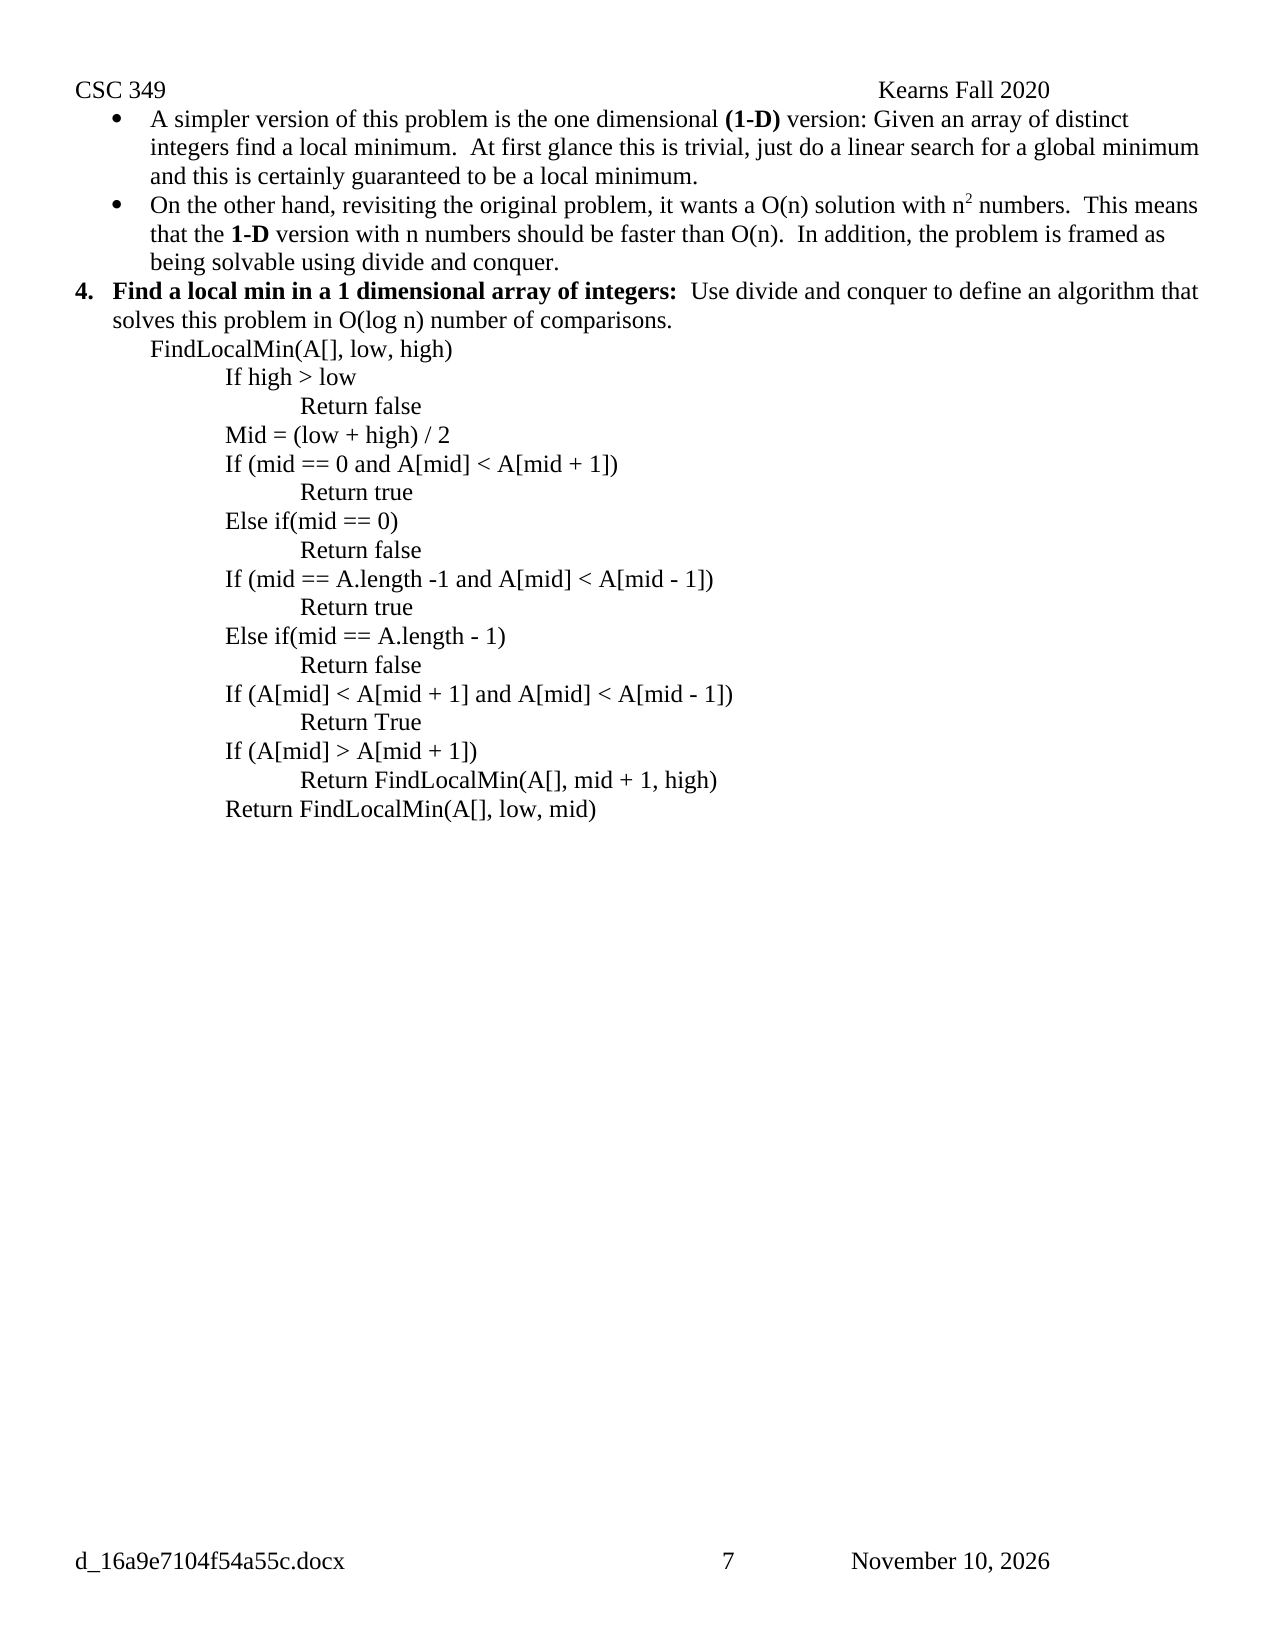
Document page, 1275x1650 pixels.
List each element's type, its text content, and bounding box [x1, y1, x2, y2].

text Return True [150, 707, 1200, 736]
text Else if(mid == 0) [150, 506, 1200, 535]
text Return FindLocalMin(A[], mid + 1, high) [150, 765, 1200, 794]
text If (A[mid] < A[mid + 1] and A[mid] < A[mid - 1]) [150, 679, 1200, 707]
text Return false [150, 391, 1200, 420]
text If high > low [150, 362, 1200, 391]
text Return true [150, 477, 1200, 506]
text If (A[mid] > A[mid + 1]) [150, 736, 1200, 765]
text If (mid == 0 and A[mid] < A[mid + 1]) [150, 449, 1200, 477]
text Return false [150, 650, 1200, 679]
list A simpler version of this problem is the one dimensional (1-D) version: Given an array of distinct integers find a local minimum. At first glance this is trivial, just do a linear search for a global minimum and this is certainly guaranteed to be a local minimum. [112, 104, 1200, 190]
text If (mid == A.length -1 and A[mid] < A[mid - 1]) [150, 564, 1200, 592]
list On the other hand, revisiting the original problem, it wants a O(n) solution with n2 numbers. This means that the 1-D version with n numbers should be faster than O(n). In addition, the problem is framed as being solvable using divide and conquer. [112, 190, 1200, 276]
text Mid = (low + high) / 2 [150, 420, 1200, 449]
list Find a local min in a 1 dimensional array of integers: Use divide and conquer to define an algorithm that solves this problem in O(log n) number of comparisons. [75, 276, 1200, 334]
text Else if(mid == A.length - 1) [150, 621, 1200, 650]
text Return FindLocalMin(A[], low, mid) [150, 794, 1200, 822]
text Return false [150, 535, 1200, 564]
text Return true [150, 592, 1200, 621]
text FindLocalMin(A[], low, high) [150, 334, 1200, 362]
